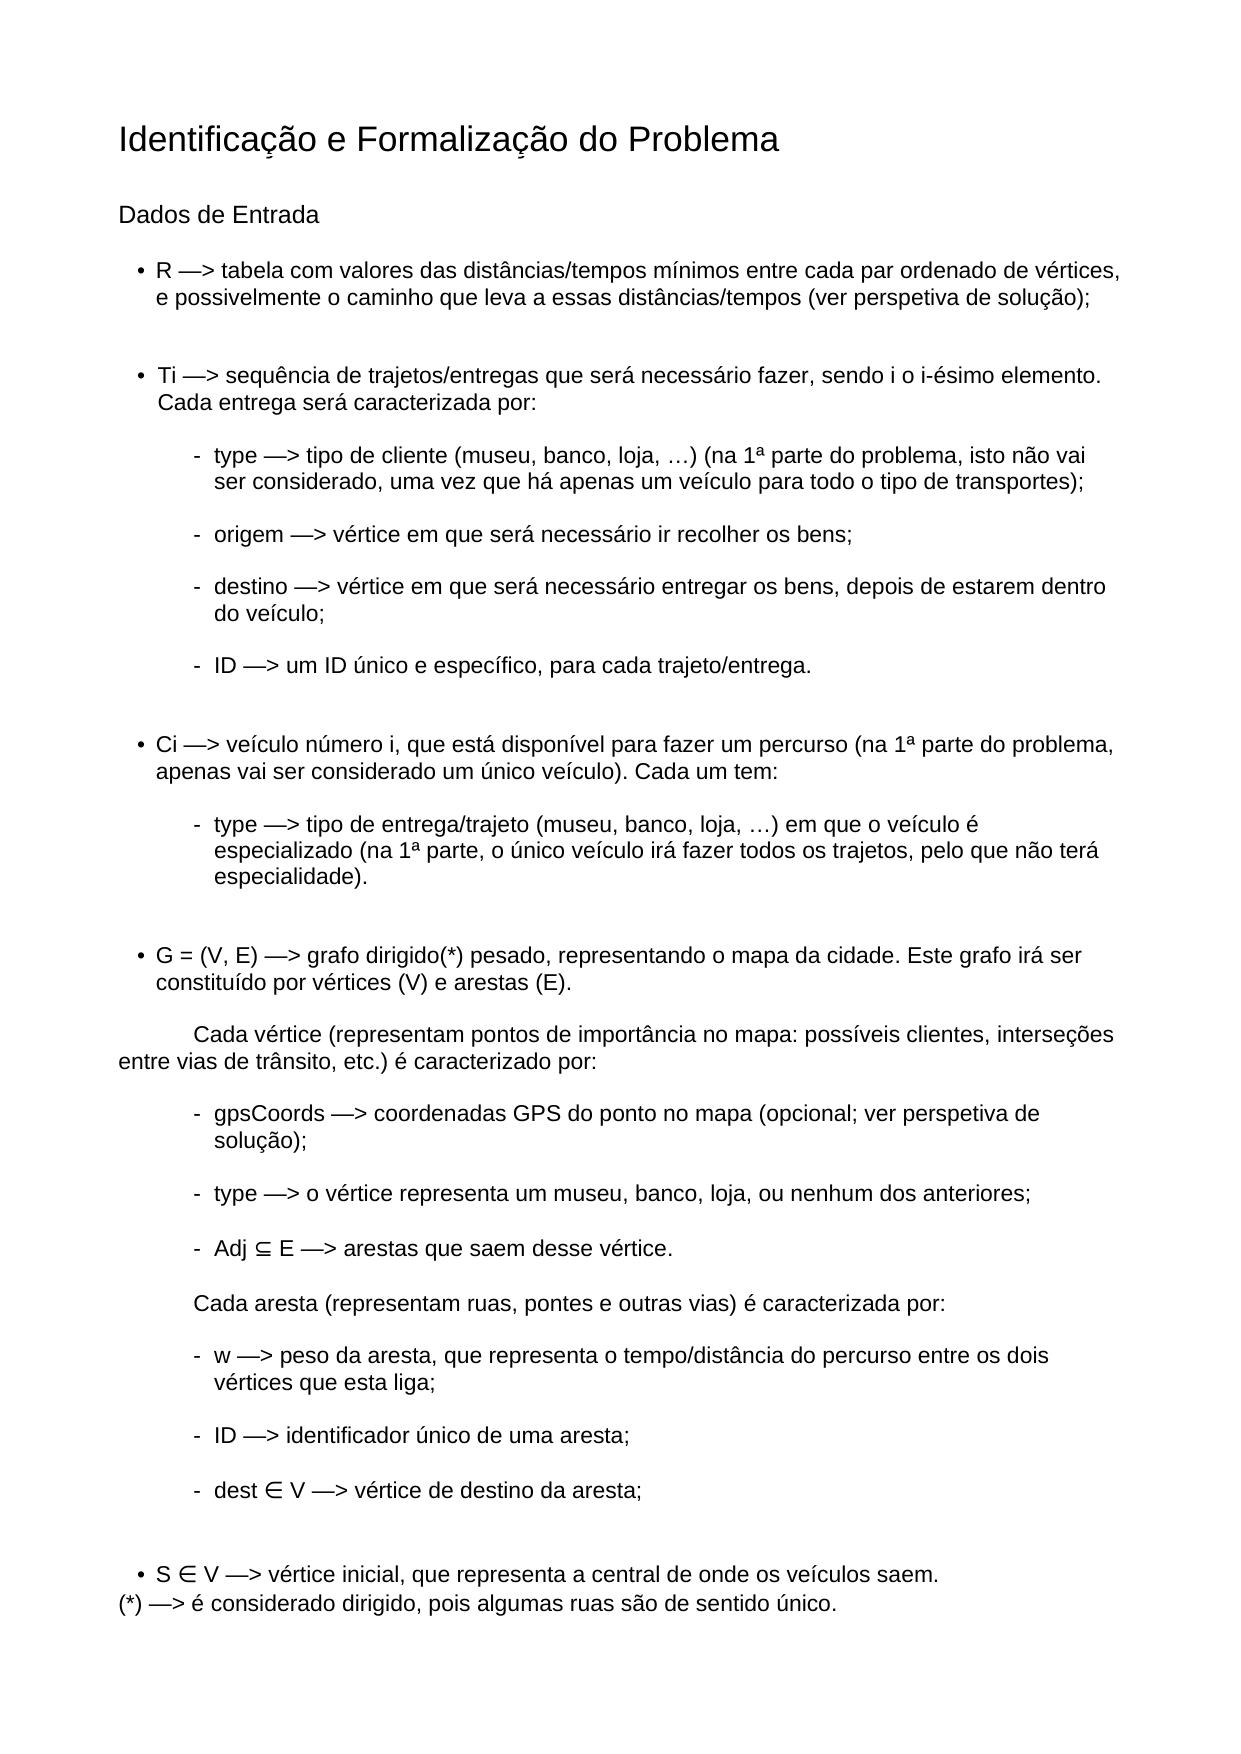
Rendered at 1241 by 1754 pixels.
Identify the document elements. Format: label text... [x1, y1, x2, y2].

list type —> tipo de cliente (museu, banco, loja, …) (na 1ª parte do problema, isto não vai ser considerado, uma vez que há apenas um veículo para todo o tipo de transportes); [193, 442, 1122, 494]
list G = (V, E) —> grafo dirigido(*) pesado, representando o mapa da cidade. Este grafo irá ser constituído por vértices (V) e arestas (E). [137, 942, 1122, 995]
list Adj ⊆ E —> arestas que saem desse vértice. [193, 1232, 1122, 1263]
text Cada aresta (representam ruas, pontes e outras vias) é caracterizada por: [118, 1290, 1122, 1316]
list Ti —> sequência de trajetos/entregas que será necessário fazer, sendo i o i-ésimo elemento. Cada entrega será caracterizada por: [137, 362, 1122, 415]
list type —> tipo de entrega/trajeto (museu, banco, loja, …) em que o veículo é especializado (na 1ª parte, o único veículo irá fazer todos os trajetos, pelo que não terá especialidade). [193, 811, 1122, 889]
text Dados de Entrada [118, 199, 1122, 228]
list destino —> vértice em que será necessário entregar os bens, depois de estarem dentro do veículo; [193, 573, 1122, 626]
list ID —> um ID único e específico, para cada trajeto/entrega. [193, 652, 1122, 679]
list ID —> identificador único de uma aresta; [193, 1422, 1122, 1448]
text Identificação e Formalização do Problema [118, 118, 1122, 159]
list R —> tabela com valores das distâncias/tempos mínimos entre cada par ordenado de vértices, e possivelmente o caminho que leva a essas distâncias/tempos (ver perspetiva de solução); [137, 257, 1122, 310]
list w —> peso da aresta, que representa o tempo/distância do percurso entre os dois vértices que esta liga; [193, 1342, 1122, 1395]
list S ∈ V —> vértice inicial, que representa a central de onde os veículos saem. [137, 1558, 1122, 1589]
list type —> o vértice representa um museu, banco, loja, ou nenhum dos anteriores; [193, 1179, 1122, 1206]
text Cada vértice (representam pontos de importância no mapa: possíveis clientes, interseções entre vias de trânsito, etc.) é caracterizado por: [118, 1021, 1122, 1074]
list Ci —> veículo número i, que está disponível para fazer um percurso (na 1ª parte do problema, apenas vai ser considerado um único veículo). Cada um tem: [137, 731, 1122, 784]
list origem —> vértice em que será necessário ir recolher os bens; [193, 521, 1122, 547]
text (*) —> é considerado dirigido, pois algumas ruas são de sentido único. [118, 1589, 1122, 1616]
list gpsCoords —> coordenadas GPS do ponto no mapa (opcional; ver perspetiva de solução); [193, 1100, 1122, 1153]
list dest ∈ V —> vértice de destino da aresta; [193, 1474, 1122, 1506]
